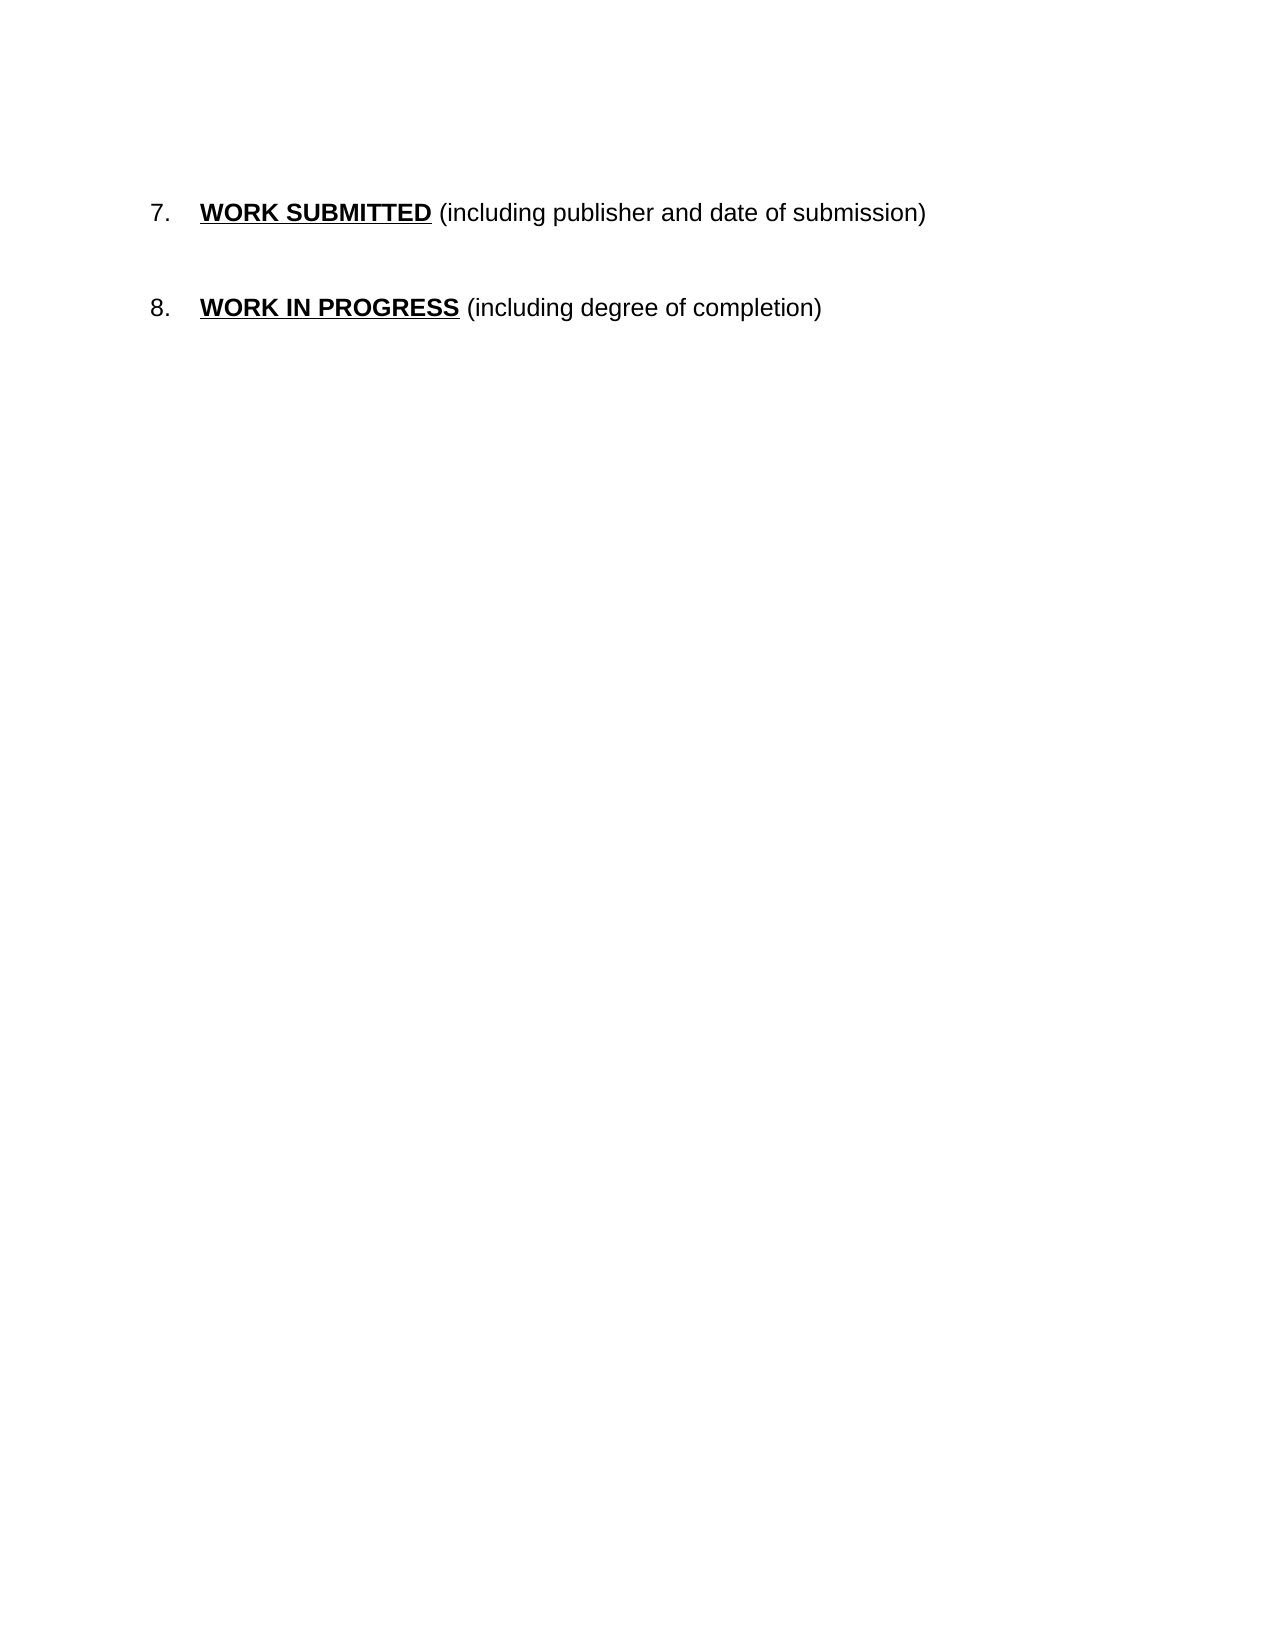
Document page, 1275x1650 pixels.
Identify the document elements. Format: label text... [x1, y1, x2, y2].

list WORK IN PROGRESS (including degree of completion) [150, 292, 1125, 321]
list WORK SUBMITTED (including publisher and date of submission) [150, 197, 1125, 226]
